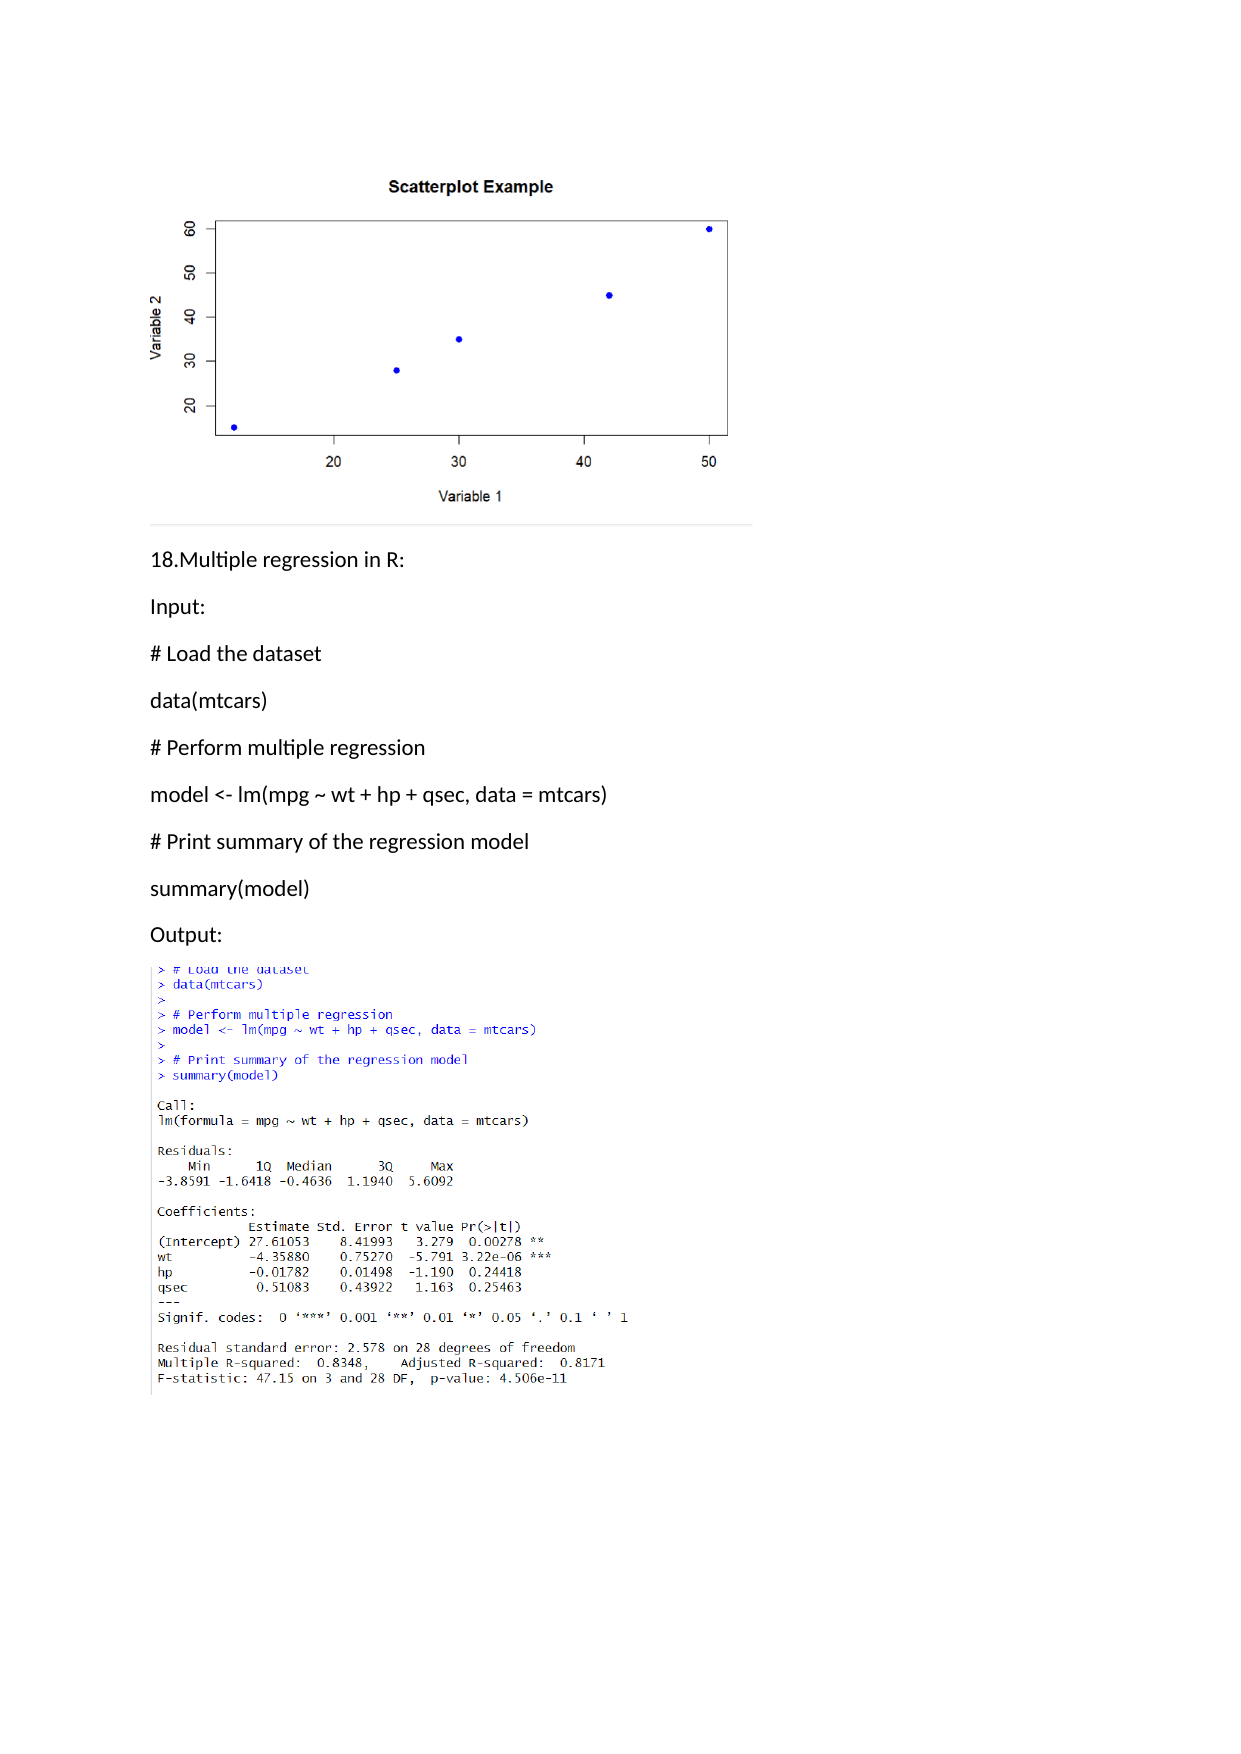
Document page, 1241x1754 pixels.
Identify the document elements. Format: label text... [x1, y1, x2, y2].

text Input: [150, 592, 1090, 620]
text summary(model) [150, 874, 1090, 902]
picture [150, 150, 753, 527]
picture [150, 967, 683, 1395]
text # Perform multiple regression [150, 733, 1090, 761]
text Output: [150, 921, 1090, 948]
text # Print summary of the regression model [150, 827, 1090, 855]
text data(mtcars) [150, 686, 1090, 714]
text 18.Multiple regression in R: [150, 546, 1090, 573]
text # Load the dataset [150, 639, 1090, 667]
text model <- lm(mpg ~ wt + hp + qsec, data = mtcars) [150, 780, 1090, 808]
